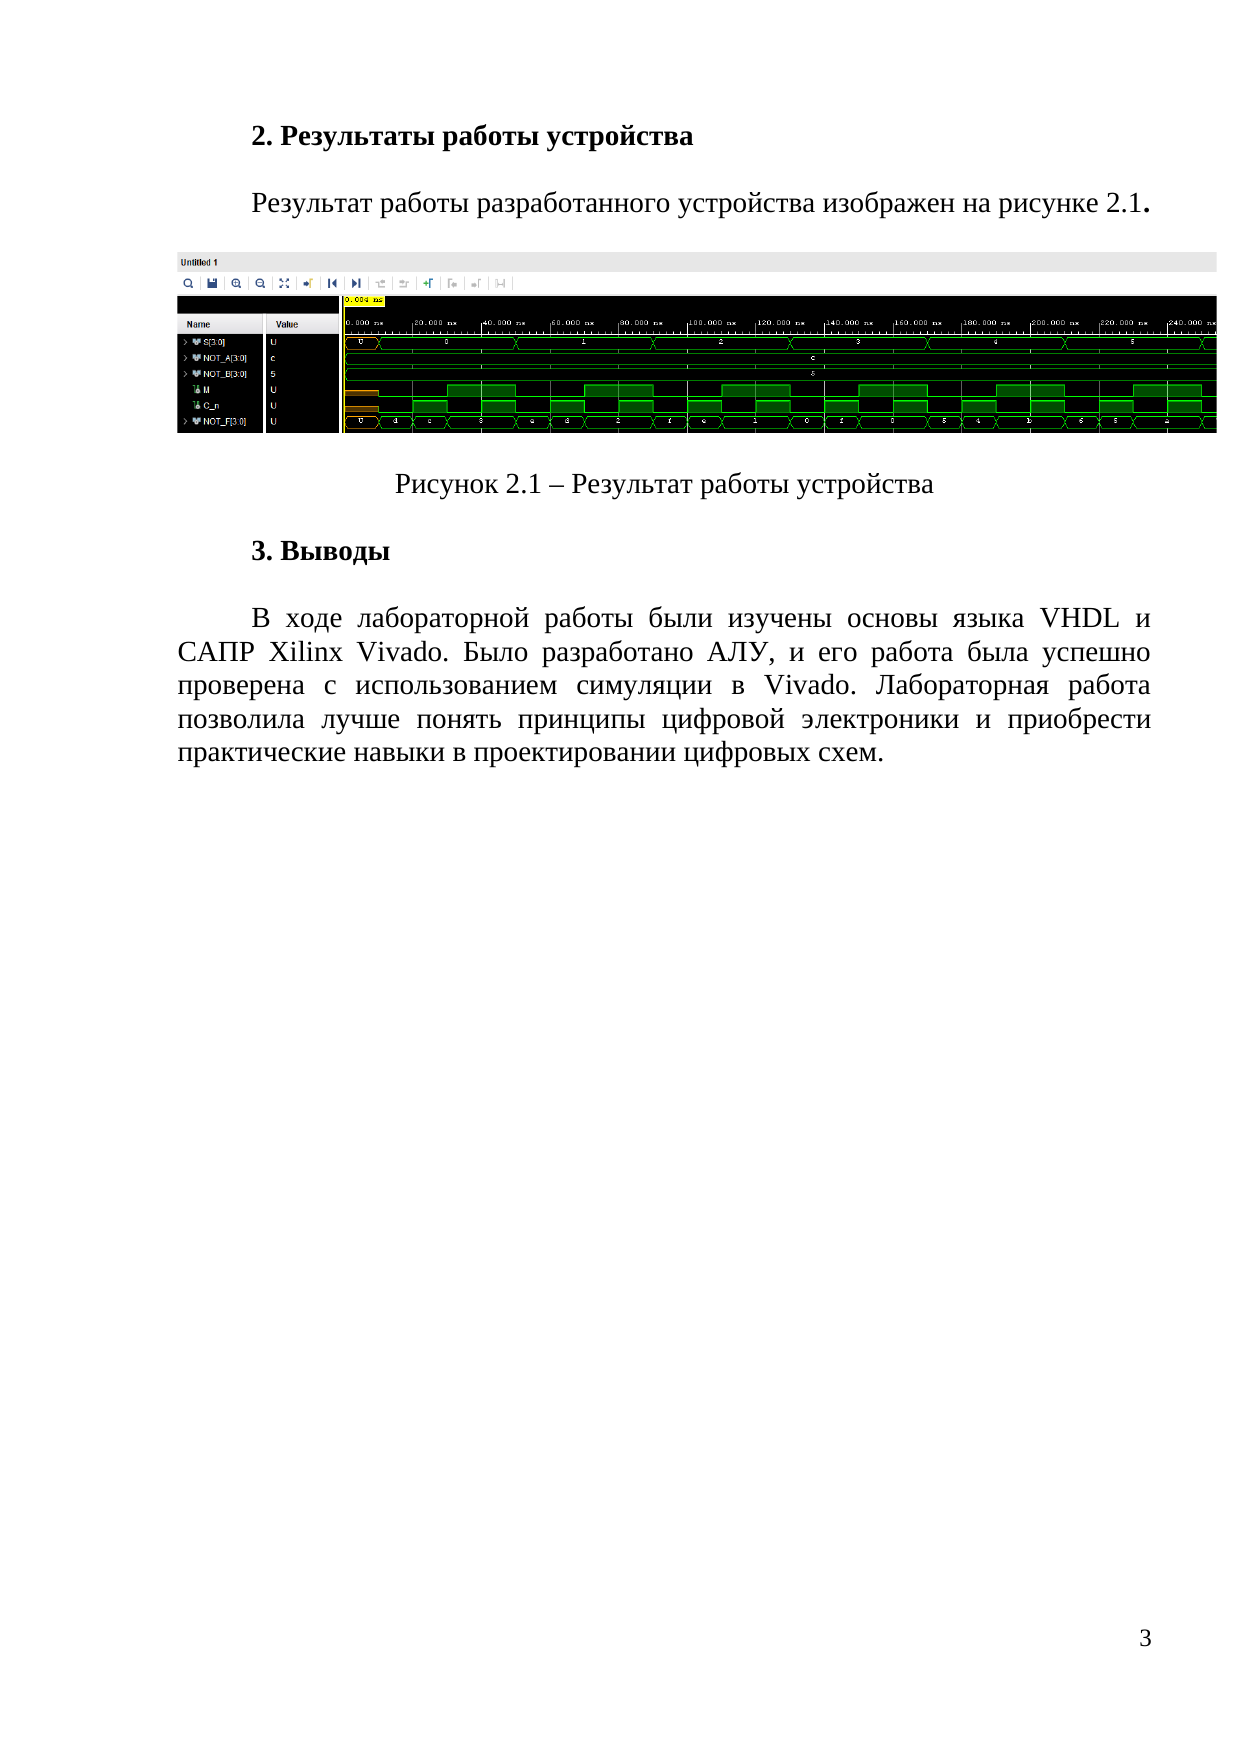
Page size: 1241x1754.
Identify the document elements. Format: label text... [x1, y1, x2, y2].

text Результаты работы устройства [177, 118, 1152, 152]
list Рисунок 2.1 – Результат работы устройства [177, 466, 1152, 500]
picture [177, 252, 1217, 433]
list Результат работы разработанного устройства изображен на рисунке 2.1. [177, 185, 1152, 219]
text Выводы [177, 533, 1152, 567]
text В ходе лабораторной работы были изучены основы языка VHDL и САПР Xilinx Vivado. Было разработано АЛУ, и его работа была успешно проверена с использованием симуляции в Vivado. Лабораторная работа позволила лучше понять принципы цифровой электроники и приобрести практические навыки в проектировании цифровых схем. [177, 600, 1152, 768]
